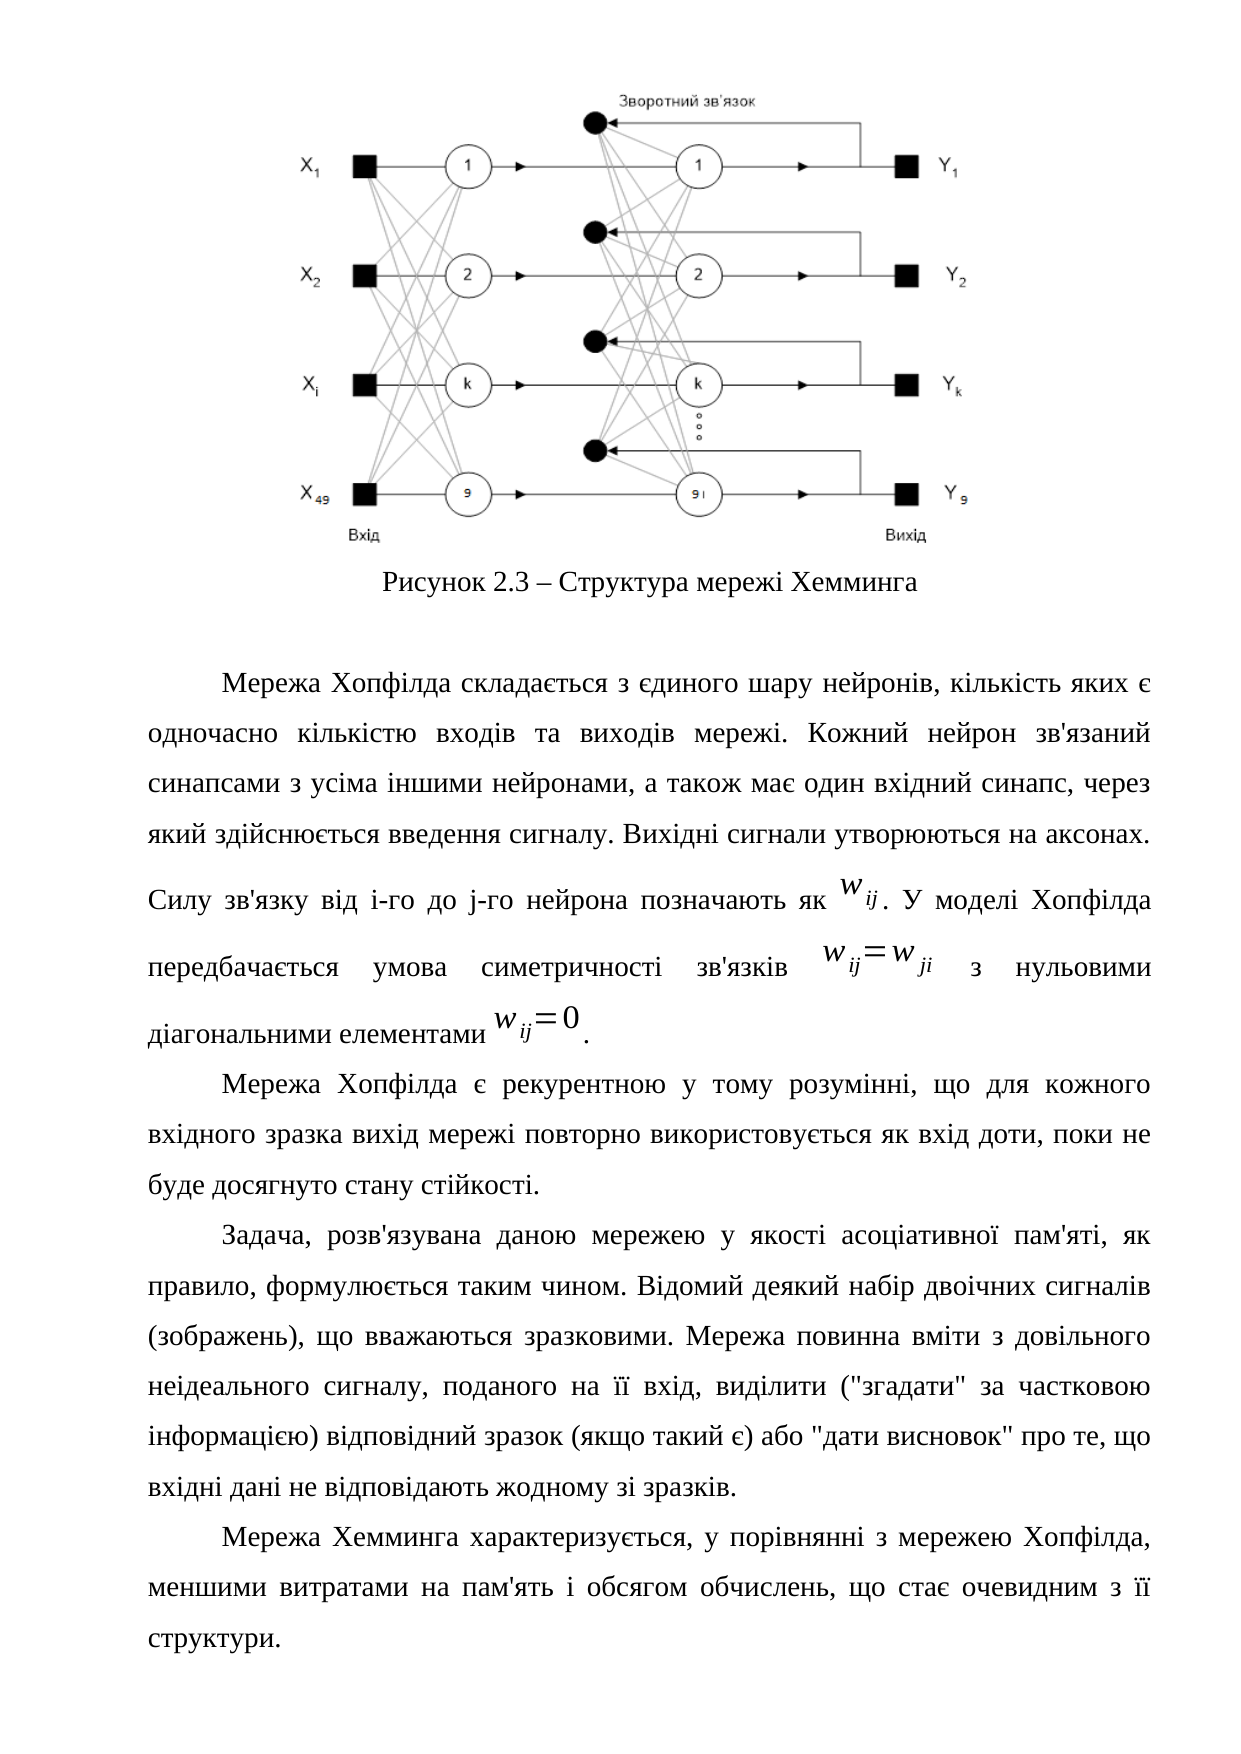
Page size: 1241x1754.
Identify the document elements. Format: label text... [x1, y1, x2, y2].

text Рисунок 2.3 – Структура мережі Хемминга [148, 564, 1152, 598]
text Мережа Хопфілда складається з єдиного шару нейронів, кількість яких є одночасно кількістю входів та виходів мережі. Кожний нейрон зв'язаний синапсами з усіма іншими нейронами, а також має один вхідний синапс, через який здійснюється введення сигналу. Вихідні сигнали утворюються на аксонах. Силу зв'язку від і-го до j-го нейрона позначають як . У моделі Хопфілда передбачається умова симетричності зв'язків з нульовими діагональними елементами . [148, 665, 1152, 1049]
text Мережа Хемминга характеризується, у порівнянні з мережею Хопфілда, меншими витратами на пам'ять і обсягом обчислень, що стає очевидним з її структури. [148, 1519, 1152, 1653]
text Задача, розв'язувана даною мережею у якості асоціативної пам'яті, як правило, формулюється таким чином. Відомий деякий набір двоічних сигналів (зображень), що вважаються зразковими. Мережа повинна вміти з довільного неідеального сигналу, поданого на її вхід, виділити ("згадати" за частковою інформацією) відповідний зразок (якщо такий є) або "дати висновок" про те, що вхідні дані не відповідають жодному зі зразків. [148, 1217, 1152, 1502]
picture [299, 88, 1000, 550]
text Мережа Хопфілда є рекурентною у тому розумінні, що для кожного вхідного зразка вихід мережі повторно використовується як вхід доти, поки не буде досягнуто стану стійкості. [148, 1066, 1152, 1201]
